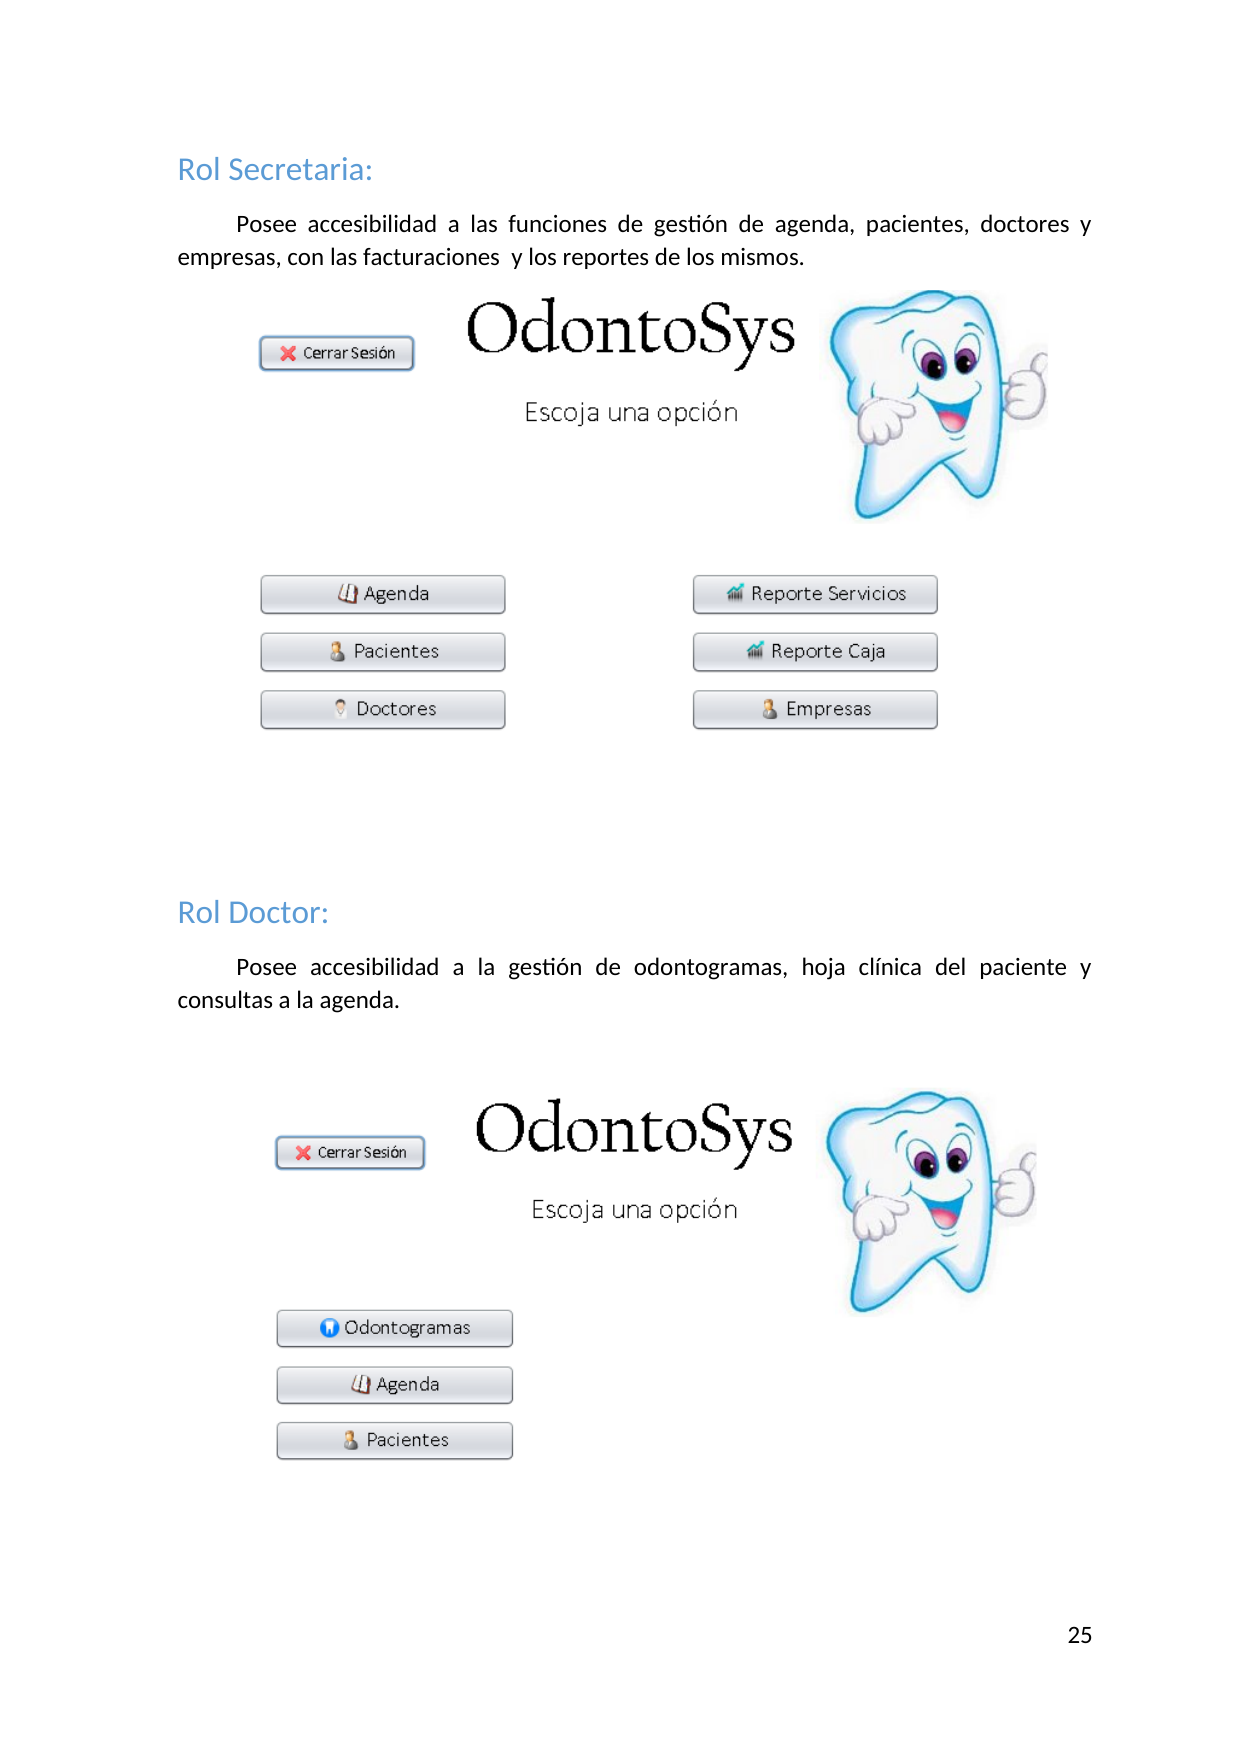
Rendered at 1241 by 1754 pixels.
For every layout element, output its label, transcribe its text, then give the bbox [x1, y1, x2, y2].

picture [202, 1083, 1068, 1556]
subtitle Rol Doctor: [177, 891, 1092, 932]
subtitle Rol Secretaria: [177, 148, 1092, 188]
picture [187, 290, 1083, 823]
text Posee accesibilidad a las funciones de gestión de agenda, pacientes, doctores y empresas, con las facturaciones y los reportes de los mismos. [177, 208, 1092, 272]
text Posee accesibilidad a la gestión de odontogramas, hoja clínica del paciente y consultas a la agenda. [177, 952, 1092, 1015]
